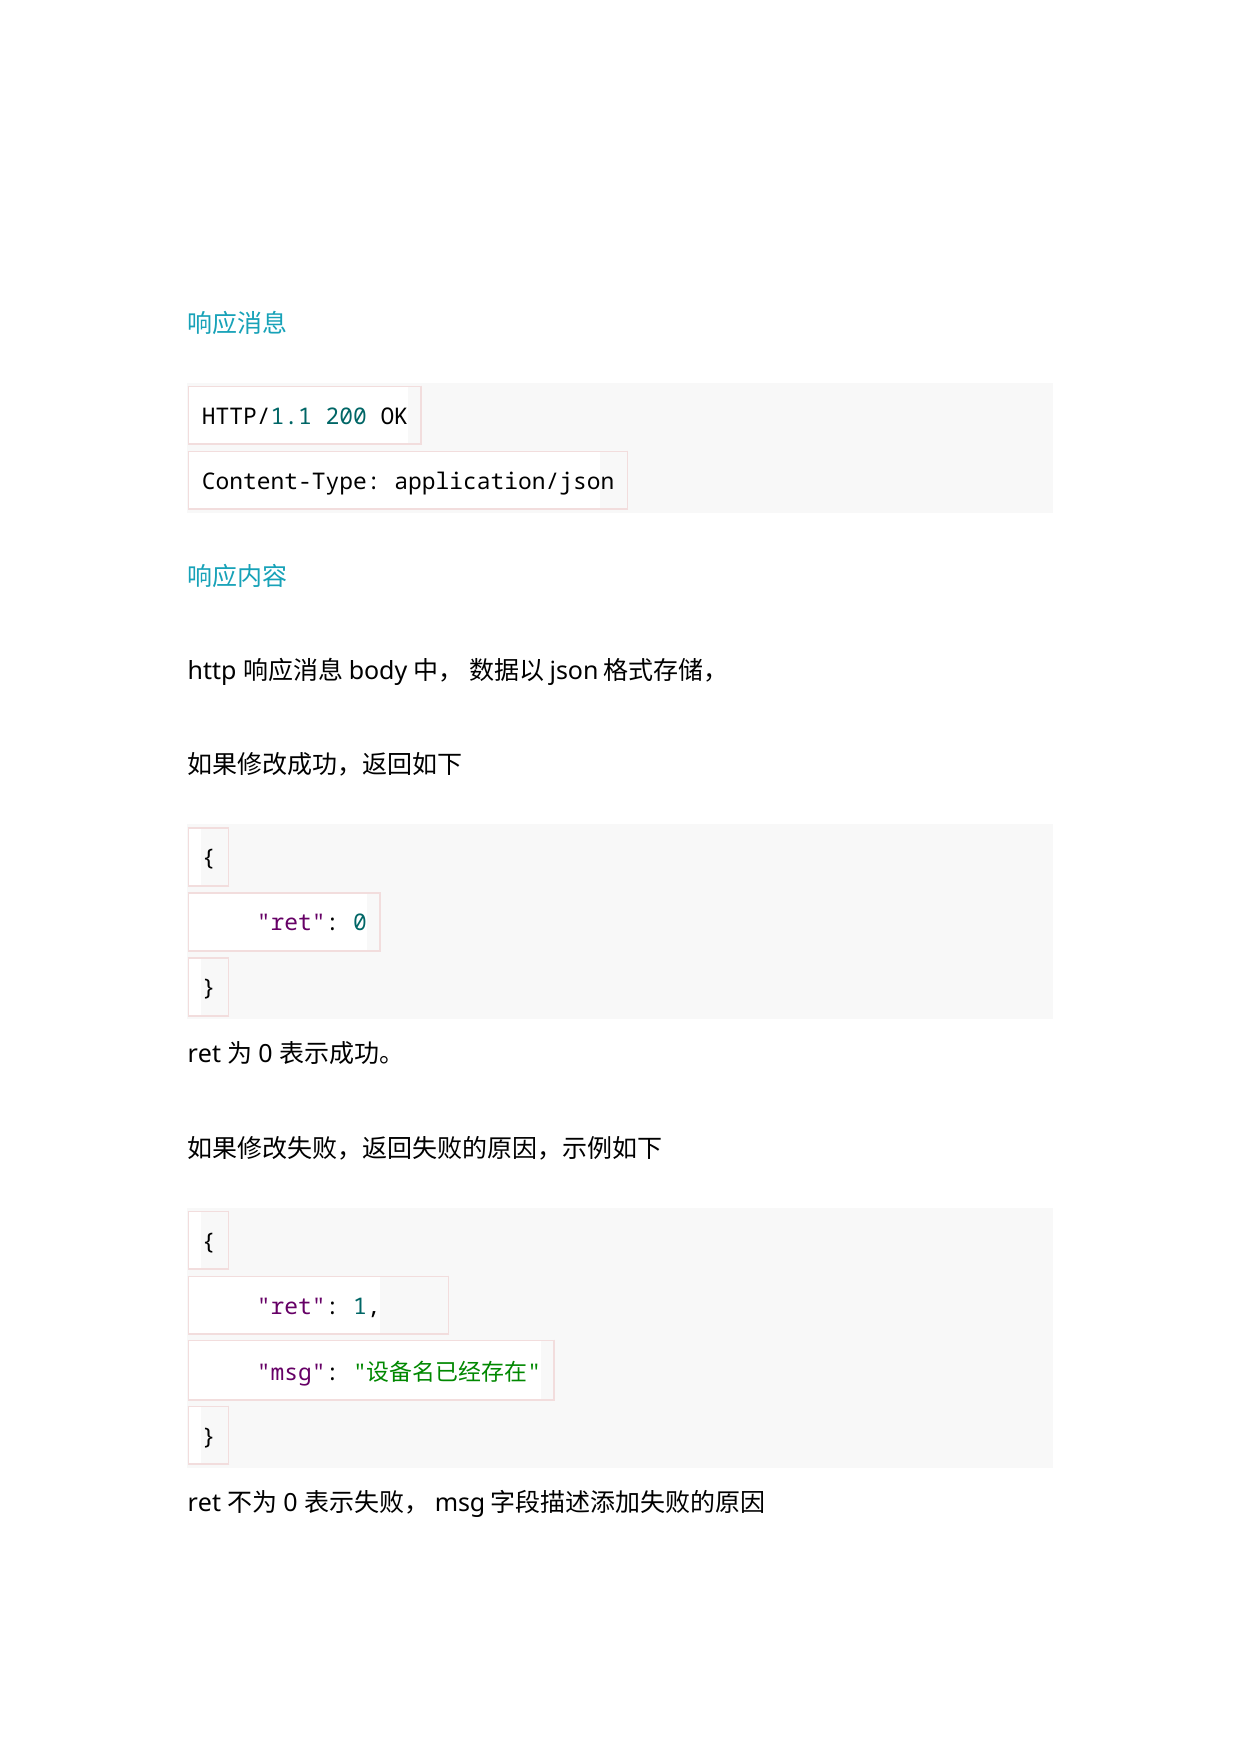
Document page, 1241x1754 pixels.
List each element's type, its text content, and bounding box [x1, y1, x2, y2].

text ret 不为 0 表示失败， msg字段描述添加失败的原因 [187, 1468, 1053, 1533]
text Content-Type: application/json [187, 448, 1053, 513]
text 如果修改失败，返回失败的原因，示例如下 [187, 1114, 1053, 1179]
text 响应内容 [187, 542, 1053, 607]
text "ret": 0 [187, 889, 1053, 954]
text HTTP/1.1 200 OK [187, 383, 1053, 448]
text "ret": 1, [187, 1273, 1053, 1338]
text { [187, 1208, 1053, 1273]
text 响应消息 [187, 289, 1053, 354]
text } [187, 954, 1053, 1019]
text { [187, 824, 1053, 889]
text } [187, 1403, 1053, 1468]
text 如果修改成功，返回如下 [187, 730, 1053, 795]
text http 响应消息 body 中， 数据以json格式存储， [187, 636, 1053, 701]
text "msg": "设备名已经存在" [187, 1338, 1053, 1403]
text ret 为 0 表示成功。 [187, 1019, 1053, 1084]
